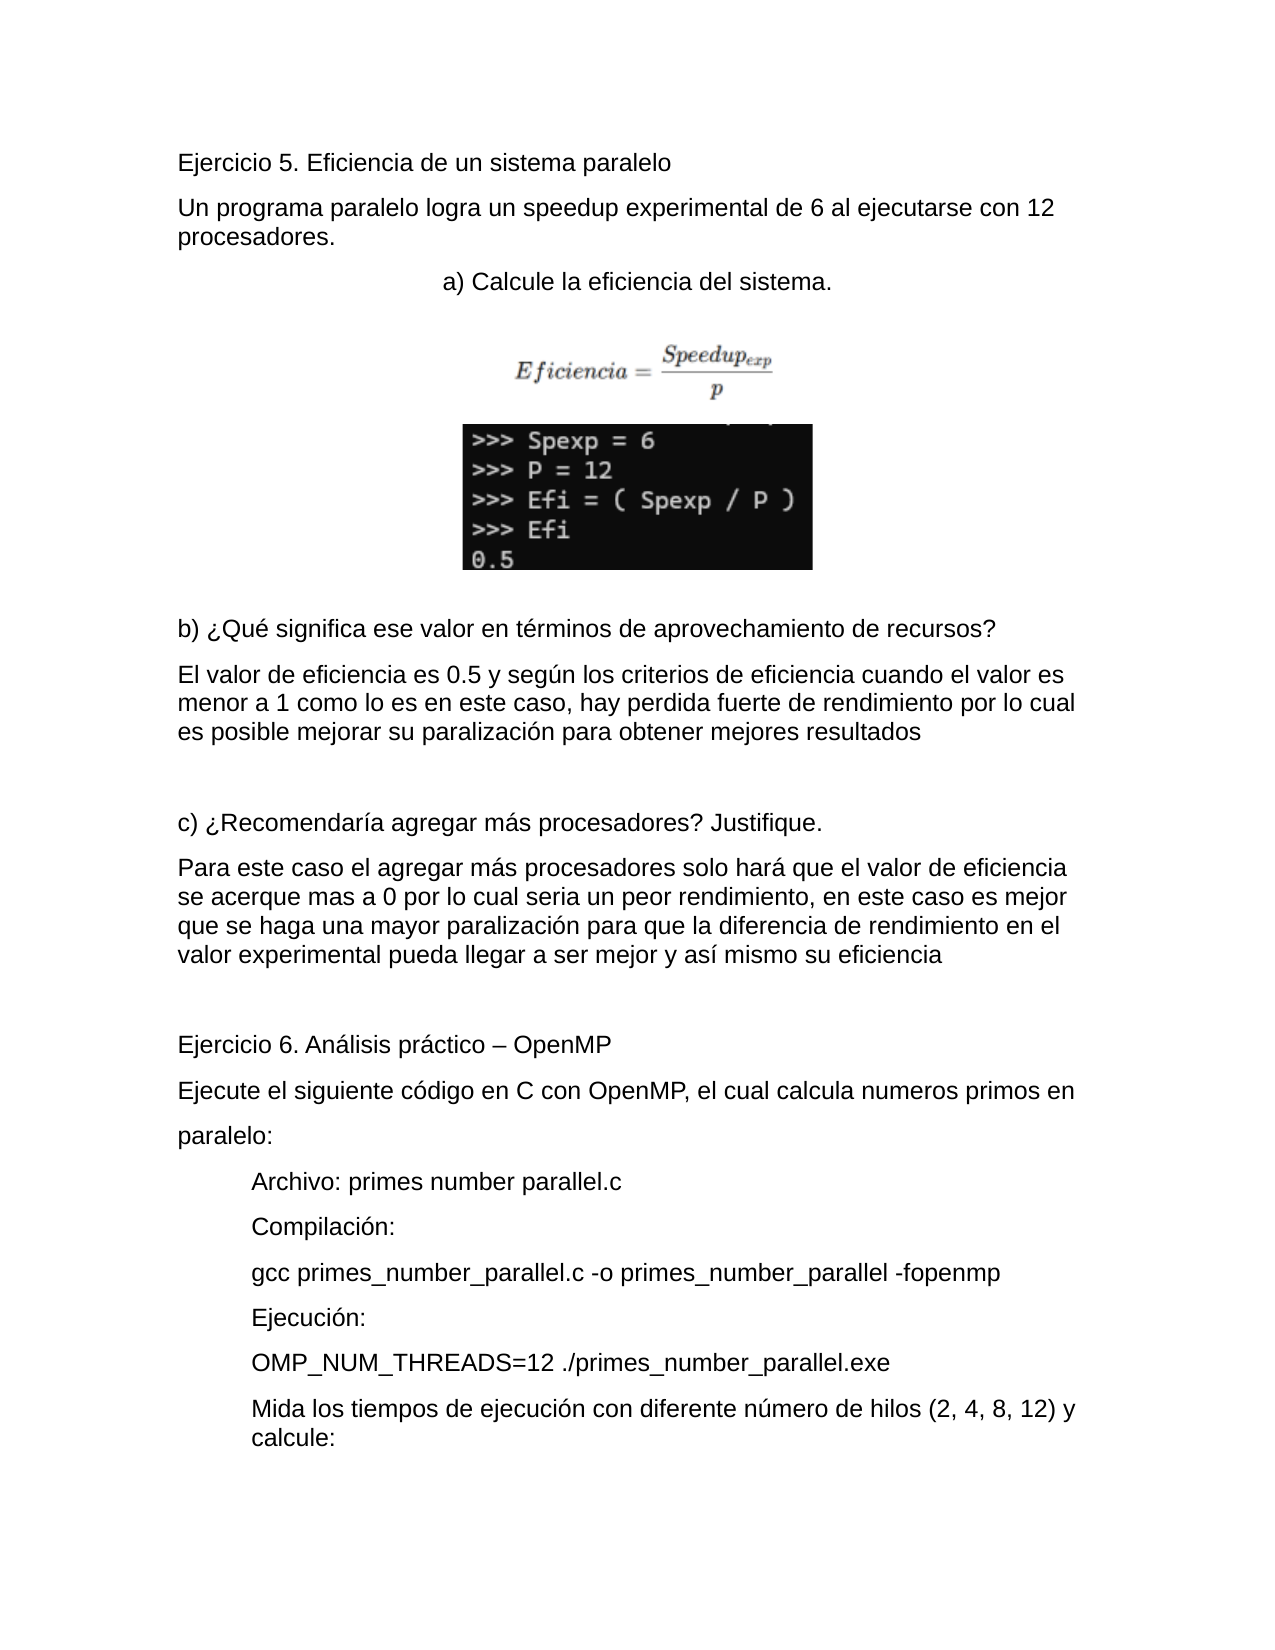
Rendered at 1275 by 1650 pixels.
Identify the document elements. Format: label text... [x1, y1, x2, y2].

text Un programa paralelo logra un speedup experimental de 6 al ejecutarse con 12 procesadores. [177, 193, 1098, 251]
text Archivo: primes number parallel.c [177, 1167, 1098, 1195]
text Ejecute el siguiente código en C con OpenMP, el cual calcula numeros primos en [177, 1076, 1098, 1104]
text Ejercicio 5. Eficiencia de un sistema paralelo [177, 148, 1098, 176]
text Mida los tiempos de ejecución con diferente número de hilos (2, 4, 8, 12) y calcule: [251, 1394, 1098, 1451]
text Para este caso el agregar más procesadores solo hará que el valor de eficiencia se acerque mas a 0 por lo cual seria un peor rendimiento, en este caso es mejor que se haga una mayor paralización para que la diferencia de rendimiento en el valor experimental pueda llegar a ser mejor y así mismo su eficiencia [177, 853, 1098, 968]
picture [462, 424, 813, 570]
text Ejercicio 6. Análisis práctico – OpenMP [177, 1030, 1098, 1059]
text b) ¿Qué significa ese valor en términos de aprovechamiento de recursos? [177, 614, 1098, 643]
text gcc primes_number_parallel.c -o primes_number_parallel -fopenmp [177, 1257, 1098, 1286]
text a) Calcule la eficiencia del sistema. [177, 267, 1098, 407]
picture [502, 324, 773, 408]
text OMP_NUM_THREADS=12 ./primes_number_parallel.exe [251, 1348, 1098, 1377]
text Compilación: [177, 1212, 1098, 1241]
text c) ¿Recomendaría agregar más procesadores? Justifique. [177, 808, 1098, 837]
text paralelo: [177, 1121, 1098, 1150]
text Ejecución: [251, 1303, 1098, 1332]
text El valor de eficiencia es 0.5 y según los criterios de eficiencia cuando el valor es menor a 1 como lo es en este caso, hay perdida fuerte de rendimiento por lo cual es posible mejorar su paralización para obtener mejores resultados [177, 659, 1098, 746]
